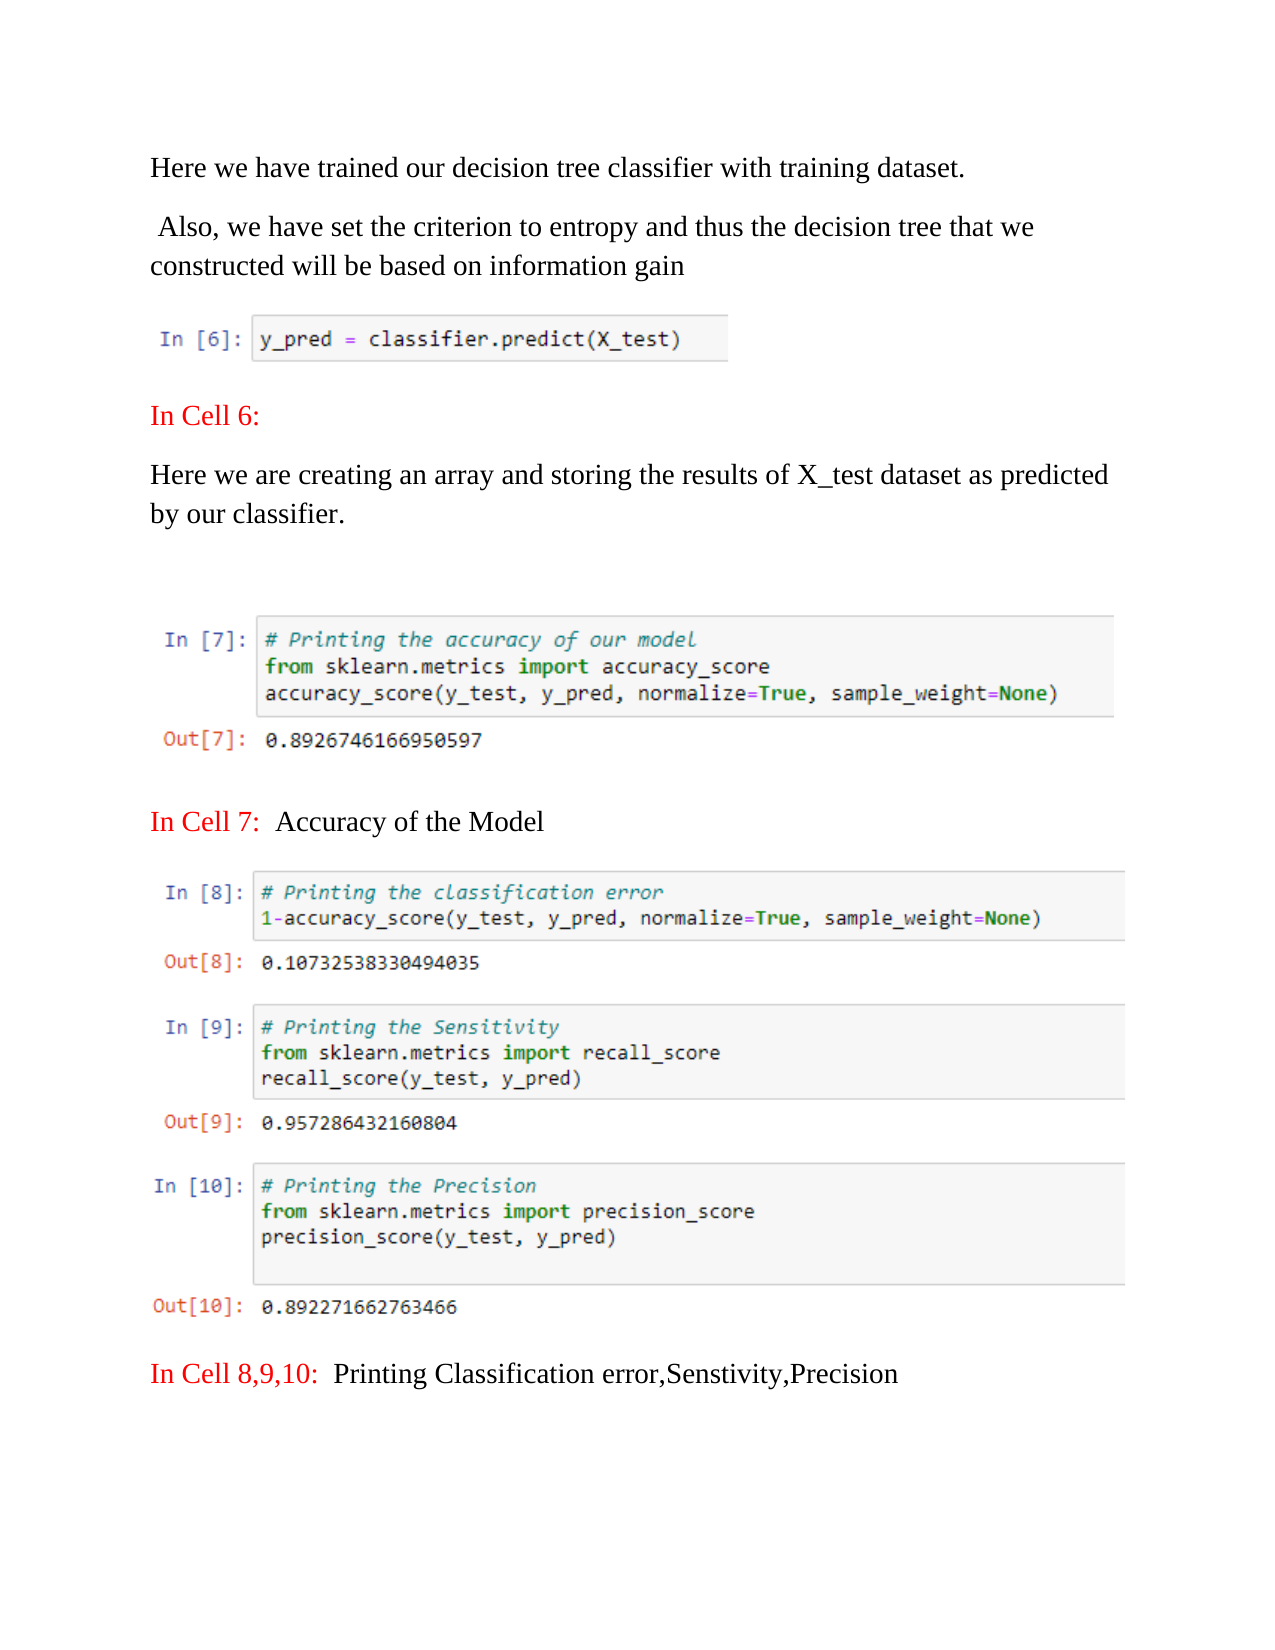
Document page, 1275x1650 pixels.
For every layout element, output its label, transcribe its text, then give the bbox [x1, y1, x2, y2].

text Also, we have set the criterion to entropy and thus the decision tree that we constructed will be based on information gain [150, 209, 1125, 281]
picture [150, 307, 729, 373]
text In Cell 7: Accuracy of the Model [150, 804, 1125, 837]
text Here we are creating an array and storing the results of X_test dataset as predicted by our classifier. [150, 457, 1125, 529]
picture [150, 614, 1114, 779]
text In Cell 8,9,10: Printing Classification error,Senstivity,Precision [150, 1356, 1125, 1390]
picture [150, 863, 1125, 1332]
text In Cell 6: [150, 398, 1125, 431]
text Here we have trained our decision tree classifier with training dataset. [150, 150, 1125, 183]
